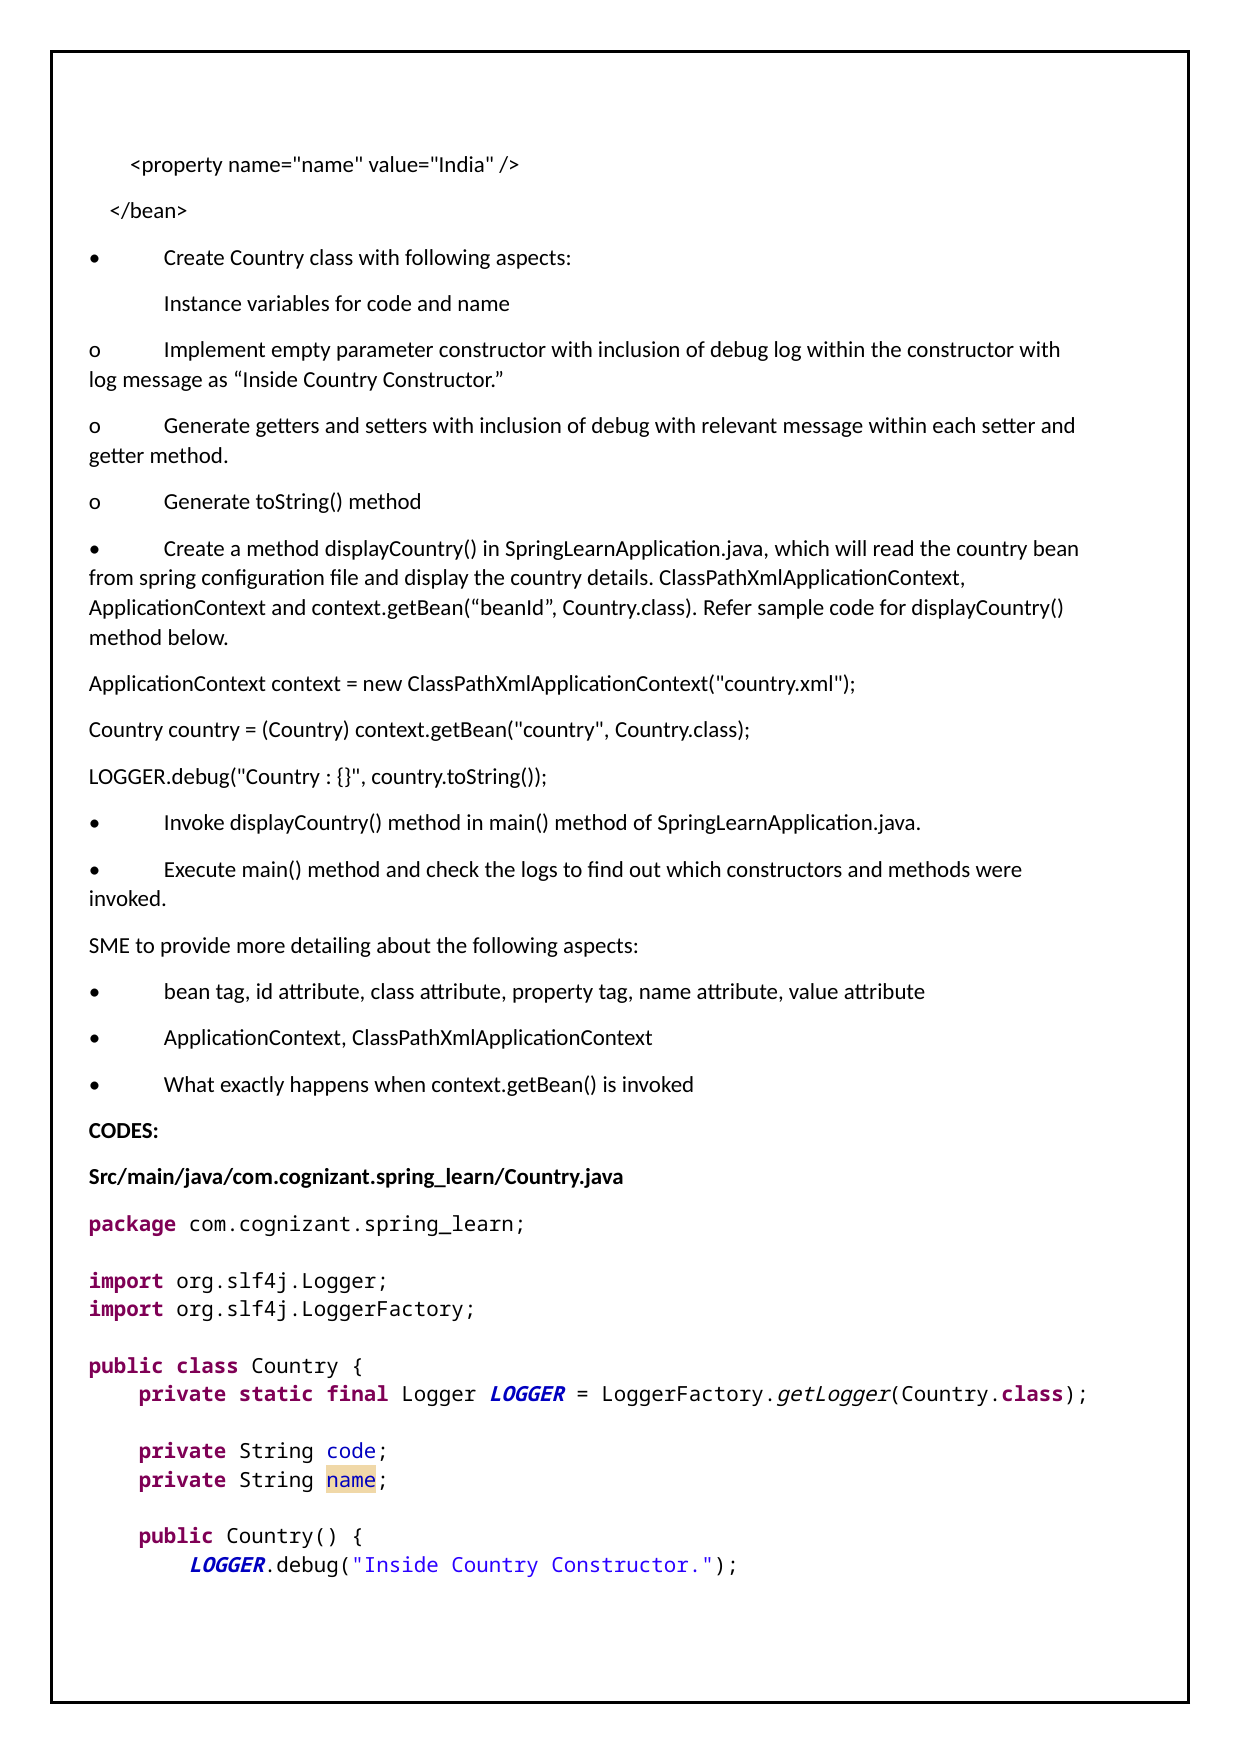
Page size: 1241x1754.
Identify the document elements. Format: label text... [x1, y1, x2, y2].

text Country country = (Country) context.getBean("country", Country.class); [89, 716, 1090, 744]
text Src/main/java/com.cognizant.spring_learn/Country.java [89, 1162, 1090, 1191]
text o Generate toString() method [89, 487, 1090, 516]
text LOGGER.debug("Inside Country Constructor."); [89, 1550, 1090, 1578]
text • Execute main() method and check the logs to find out which constructors and methods were invoked. [89, 855, 1090, 912]
text CODES: [89, 1116, 1090, 1144]
text • Create a method displayCountry() in SpringLearnApplication.java, which will read the country bean from spring configuration file and display the country details. ClassPathXmlApplicationContext, ApplicationContext and context.getBean(“beanId”, Country.class). Refer sample code for displayCountry() method below. [89, 534, 1090, 651]
text Instance variables for code and name [89, 289, 1090, 317]
text • bean tag, id attribute, class attribute, property tag, name attribute, value attribute [89, 977, 1090, 1005]
text public class Country { [89, 1351, 1090, 1379]
text • Invoke displayCountry() method in main() method of SpringLearnApplication.java. [89, 808, 1090, 836]
text import org.slf4j.LoggerFactory; [89, 1294, 1090, 1323]
text private String name; [89, 1465, 326, 1493]
text • What exactly happens when context.getBean() is invoked [89, 1070, 1090, 1098]
text </bean> [89, 196, 1090, 224]
text ApplicationContext context = new ClassPathXmlApplicationContext("country.xml"); [89, 669, 1090, 697]
text import org.slf4j.Logger; [89, 1266, 1090, 1294]
text o Implement empty parameter constructor with inclusion of debug log within the constructor with log message as “Inside Country Constructor.” [89, 335, 1090, 393]
text <property name="name" value="India" /> [89, 150, 1090, 178]
text package com.cognizant.spring_learn; [89, 1209, 1090, 1237]
text private static final Logger LOGGER = LoggerFactory.getLogger(Country.class); [89, 1379, 1090, 1408]
text o Generate getters and setters with inclusion of debug with relevant message within each setter and getter method. [89, 411, 1090, 469]
text LOGGER.debug("Country : {}", country.toString()); [89, 762, 1090, 790]
text private String code; [89, 1436, 1090, 1465]
text public Country() { [89, 1522, 1090, 1550]
text • ApplicationContext, ClassPathXmlApplicationContext [89, 1023, 1090, 1051]
text private String name; [376, 1465, 1090, 1493]
text SME to provide more detailing about the following aspects: [89, 931, 1090, 959]
text • Create Country class with following aspects: [89, 243, 1090, 271]
